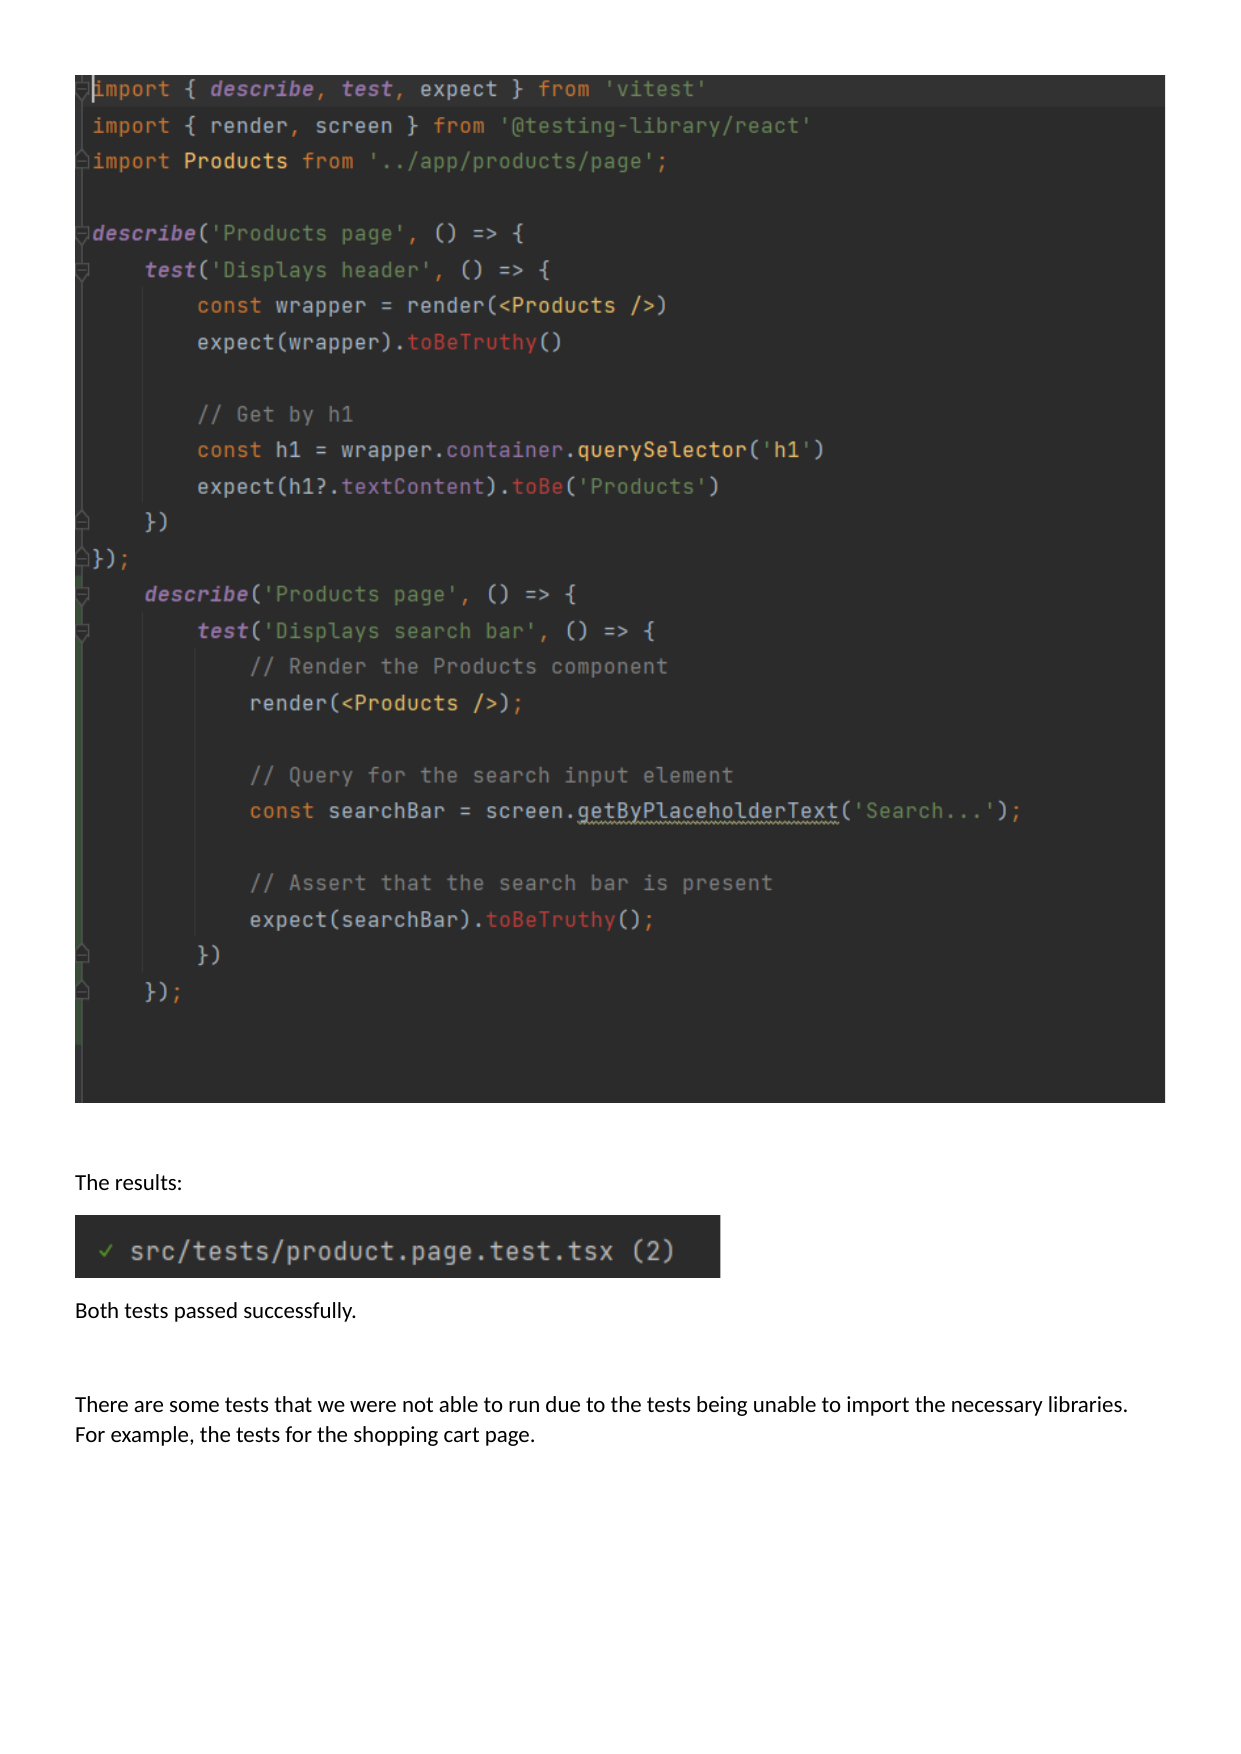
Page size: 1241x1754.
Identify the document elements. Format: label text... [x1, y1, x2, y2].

picture [75, 75, 1166, 1103]
text The results: [75, 1168, 1165, 1196]
text Both tests passed successfully. [75, 1296, 1165, 1324]
picture [75, 1215, 721, 1278]
text There are some tests that we were not able to run due to the tests being unable to import the necessary libraries. For example, the tests for the shopping cart page. [75, 1390, 1165, 1448]
